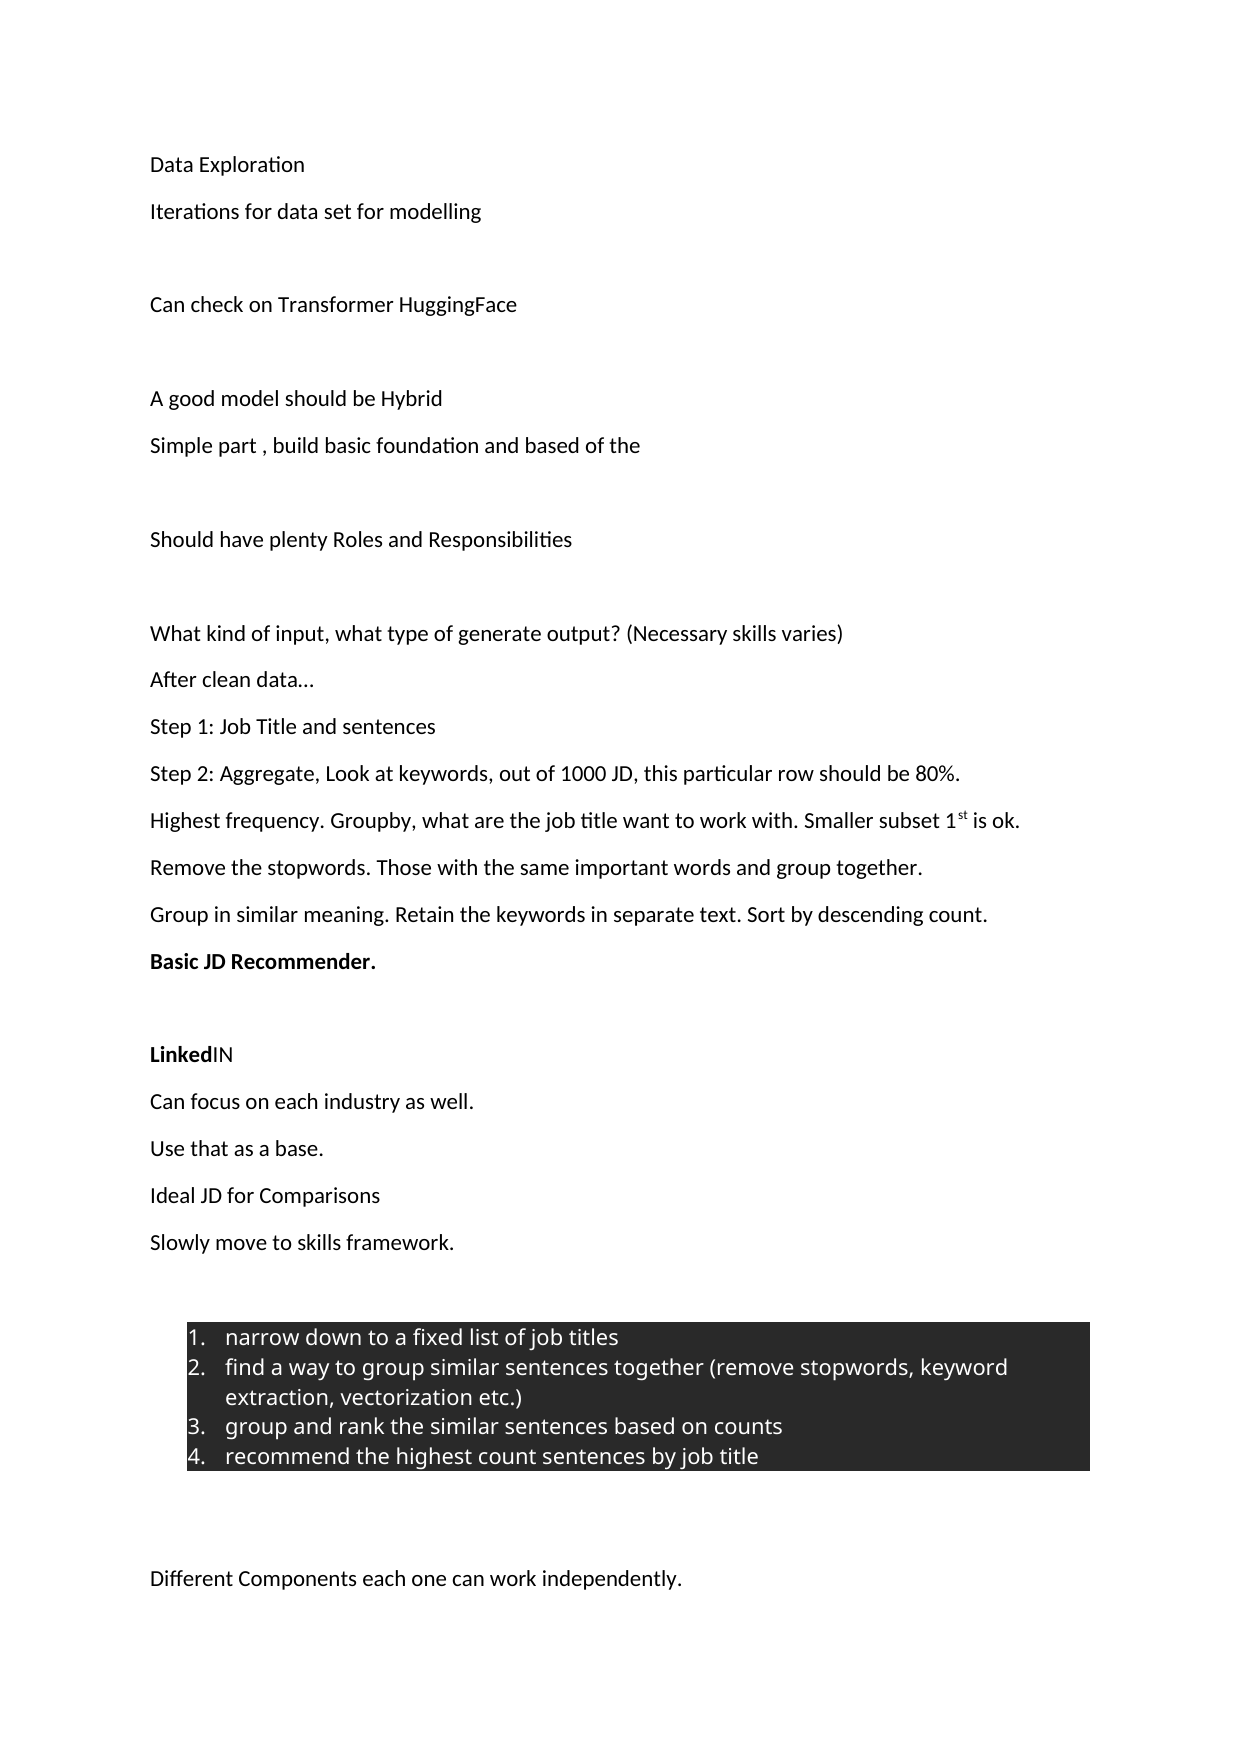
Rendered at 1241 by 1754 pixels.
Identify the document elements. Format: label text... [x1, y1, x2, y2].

text Use that as a base. [150, 1134, 1090, 1162]
list find a way to group similar sentences together (remove stopwords, keyword extraction, vectorization etc.) [187, 1352, 1090, 1411]
text Remove the stopwords. Those with the same important words and group together. [150, 853, 1090, 881]
text Data Exploration [150, 150, 1090, 178]
list recommend the highest count sentences by job title [187, 1441, 1090, 1471]
text Step 2: Aggregate, Look at keywords, out of 1000 JD, this particular row should be 80%. [150, 759, 1090, 787]
text Group in similar meaning. Retain the keywords in separate text. Sort by descending count. [150, 900, 1090, 928]
text After clean data… [150, 666, 1090, 694]
text Highest frequency. Groupby, what are the job title want to work with. Smaller subset 1st is ok. [150, 806, 1090, 834]
text Iterations for data set for modelling [150, 197, 1090, 225]
text Can check on Transformer HuggingFace [150, 291, 1090, 319]
text Simple part , build basic foundation and based of the [150, 431, 1090, 459]
list narrow down to a fixed list of job titles [187, 1322, 1090, 1352]
text What kind of input, what type of generate output? (Necessary skills varies) [150, 619, 1090, 647]
text Basic JD Recommender. [150, 947, 1090, 975]
text Can focus on each industry as well. [150, 1087, 1090, 1116]
list group and rank the similar sentences based on counts [187, 1411, 1090, 1441]
text Slowly move to skills framework. [150, 1228, 1090, 1256]
text A good model should be Hybrid [150, 384, 1090, 412]
text Step 1: Job Title and sentences [150, 712, 1090, 741]
text Different Components each one can work independently. [150, 1564, 1090, 1593]
text LinkedIN [150, 1041, 1090, 1069]
text Should have plenty Roles and Responsibilities [150, 525, 1090, 553]
text Ideal JD for Comparisons [150, 1181, 1090, 1209]
